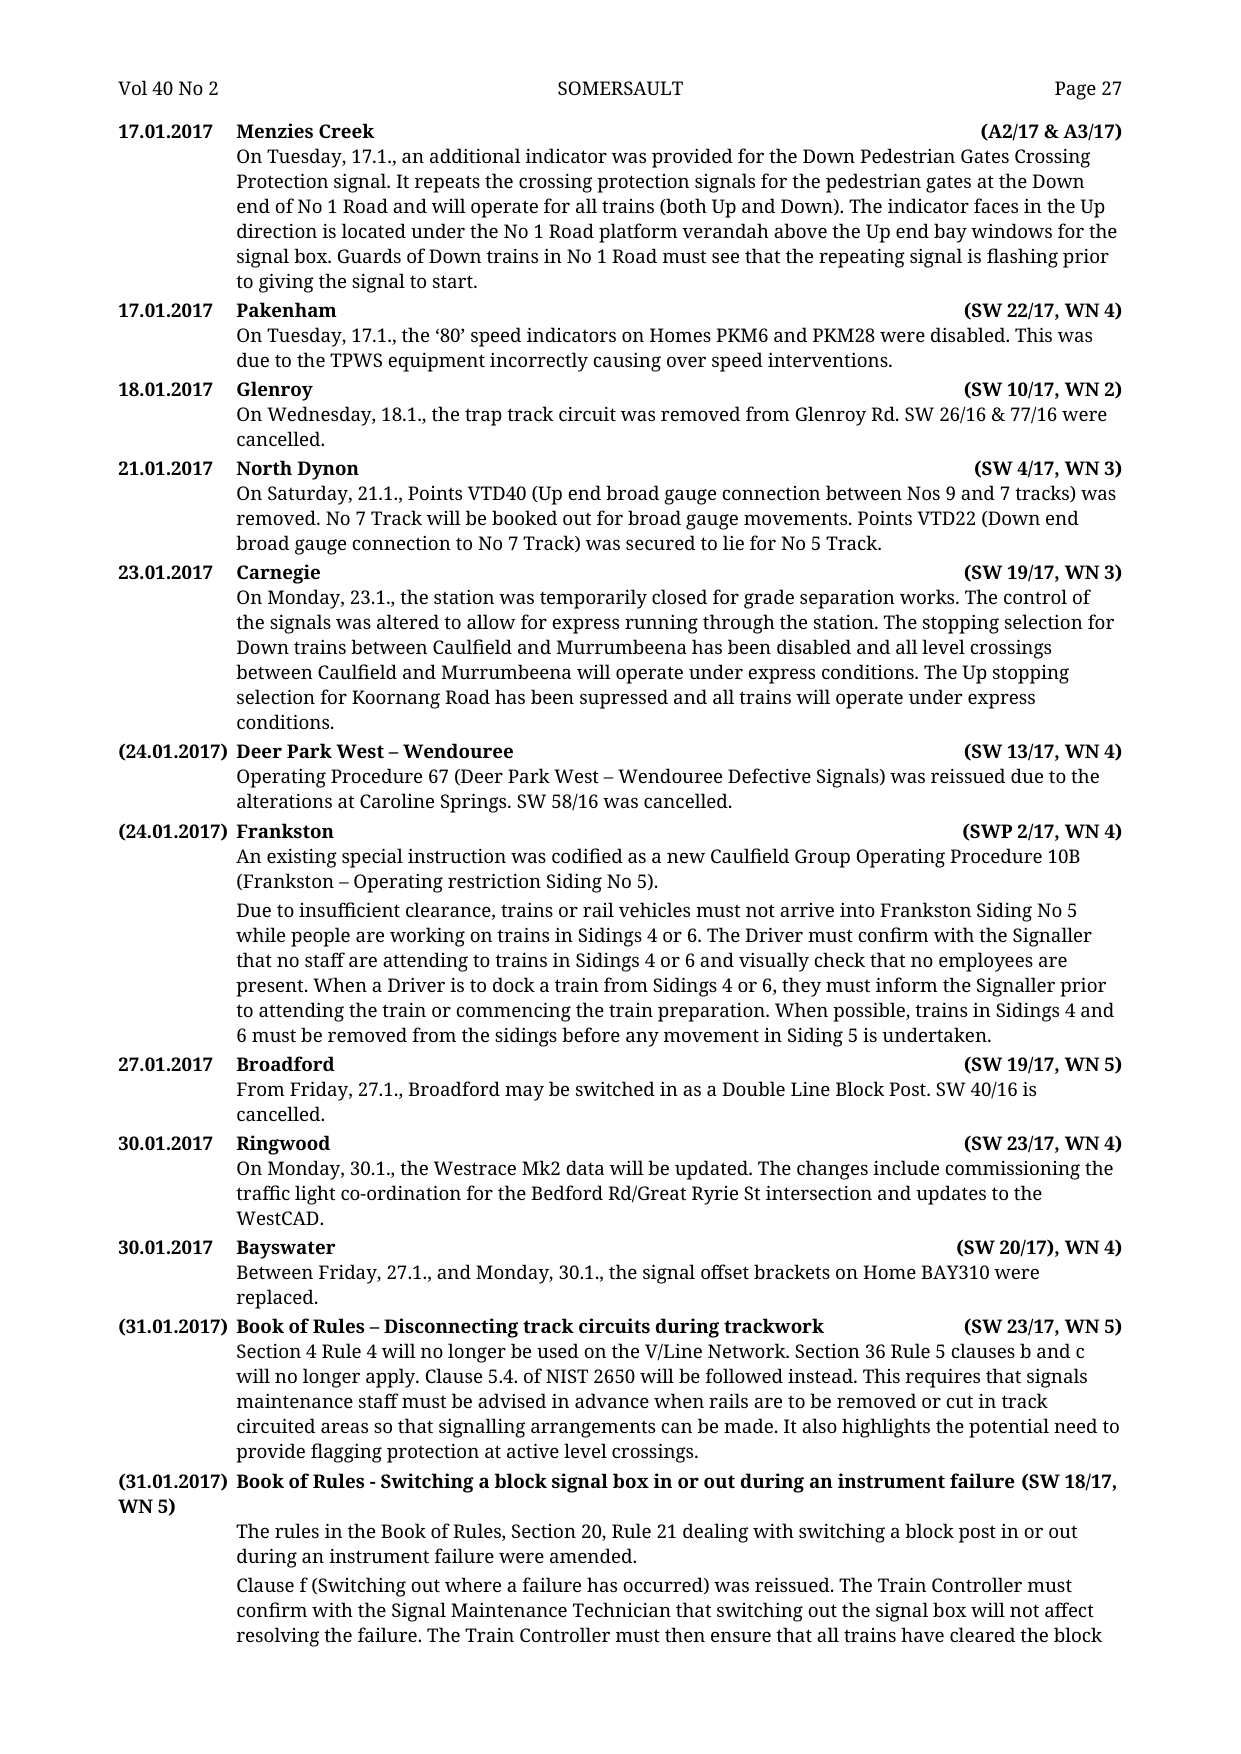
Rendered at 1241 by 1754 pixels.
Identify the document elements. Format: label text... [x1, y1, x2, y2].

text An existing special instruction was codified as a new Caulfield Group Operating Procedure 10B (Frankston – Operating restriction Siding No 5). [236, 843, 1122, 893]
text Section 4 Rule 4 will no longer be used on the V/Line Network. Section 36 Rule 5 clauses b and c will no longer apply. Clause 5.4. of NIST 2650 will be followed instead. This requires that signals maintenance staff must be advised in advance when rails are to be removed or cut in track circuited areas so that signalling arrangements can be made. It also highlights the potential need to provide flagging protection at active level crossings. [236, 1339, 1122, 1464]
text (24.01.2017) Frankston (SWP 2/17, WN 4) [118, 818, 1122, 843]
text 17.01.2017 Menzies Creek (A2/17 & A3/17) [118, 118, 1122, 143]
text On Tuesday, 17.1., an additional indicator was provided for the Down Pedestrian Gates Crossing Protection signal. It repeats the crossing protection signals for the pedestrian gates at the Down end of No 1 Road and will operate for all trains (both Up and Down). The indicator faces in the Up direction is located under the No 1 Road platform verandah above the Up end bay windows for the signal box. Guards of Down trains in No 1 Road must see that the repeating signal is flashing prior to giving the signal to start. [236, 143, 1122, 293]
text Due to insufficient clearance, trains or rail vehicles must not arrive into Frankston Siding No 5 while people are working on trains in Sidings 4 or 6. The Driver must confirm with the Signaller that no staff are attending to trains in Sidings 4 or 6 and visually check that no employees are present. When a Driver is to dock a train from Sidings 4 or 6, they must inform the Signaller prior to attending the train or commencing the train preparation. When possible, trains in Sidings 4 and 6 must be removed from the sidings before any movement in Siding 5 is undertaken. [236, 897, 1122, 1047]
text (31.01.2017) Book of Rules - Switching a block signal box in or out during an instrument failure (SW 18/17, WN 5) [118, 1468, 1122, 1518]
text The rules in the Book of Rules, Section 20, Rule 21 dealing with switching a block post in or out during an instrument failure were amended. [236, 1518, 1122, 1568]
text Between Friday, 27.1., and Monday, 30.1., the signal offset brackets on Home BAY310 were replaced. [236, 1260, 1122, 1310]
text (24.01.2017) Deer Park West – Wendouree (SW 13/17, WN 4) [118, 739, 1122, 764]
text 21.01.2017 North Dynon (SW 4/17, WN 3) [118, 456, 1122, 481]
text On Saturday, 21.1., Points VTD40 (Up end broad gauge connection between Nos 9 and 7 tracks) was removed. No 7 Track will be booked out for broad gauge movements. Points VTD22 (Down end broad gauge connection to No 7 Track) was secured to lie for No 5 Track. [236, 481, 1122, 556]
text On Monday, 30.1., the Westrace Mk2 data will be updated. The changes include commissioning the traffic light co-ordination for the Bedford Rd/Great Ryrie St intersection and updates to the WestCAD. [236, 1156, 1122, 1231]
text 27.01.2017 Broadford (SW 19/17, WN 5) [118, 1051, 1122, 1076]
text 17.01.2017 Pakenham (SW 22/17, WN 4) [118, 297, 1122, 322]
text On Tuesday, 17.1., the ‘80’ speed indicators on Homes PKM6 and PKM28 were disabled. This was due to the TPWS equipment incorrectly causing over speed interventions. [236, 322, 1122, 372]
text (31.01.2017) Book of Rules – Disconnecting track circuits during trackwork (SW 23/17, WN 5) [118, 1314, 1122, 1339]
text On Wednesday, 18.1., the trap track circuit was removed from Glenroy Rd. SW 26/16 & 77/16 were cancelled. [236, 401, 1122, 451]
text 30.01.2017 Bayswater (SW 20/17), WN 4) [118, 1235, 1122, 1260]
text Operating Procedure 67 (Deer Park West – Wendouree Defective Signals) was reissued due to the alterations at Caroline Springs. SW 58/16 was cancelled. [236, 764, 1122, 814]
text 23.01.2017 Carnegie (SW 19/17, WN 3) [118, 560, 1122, 585]
text 18.01.2017 Glenroy (SW 10/17, WN 2) [118, 376, 1122, 401]
text On Monday, 23.1., the station was temporarily closed for grade separation works. The control of the signals was altered to allow for express running through the station. The stopping selection for Down trains between Caulfield and Murrumbeena has been disabled and all level crossings between Caulfield and Murrumbeena will operate under express conditions. The Up stopping selection for Koornang Road has been supressed and all trains will operate under express conditions. [236, 585, 1122, 735]
text From Friday, 27.1., Broadford may be switched in as a Double Line Block Post. SW 40/16 is cancelled. [236, 1076, 1122, 1126]
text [236, 1572, 1122, 1647]
text 30.01.2017 Ringwood (SW 23/17, WN 4) [118, 1131, 1122, 1156]
